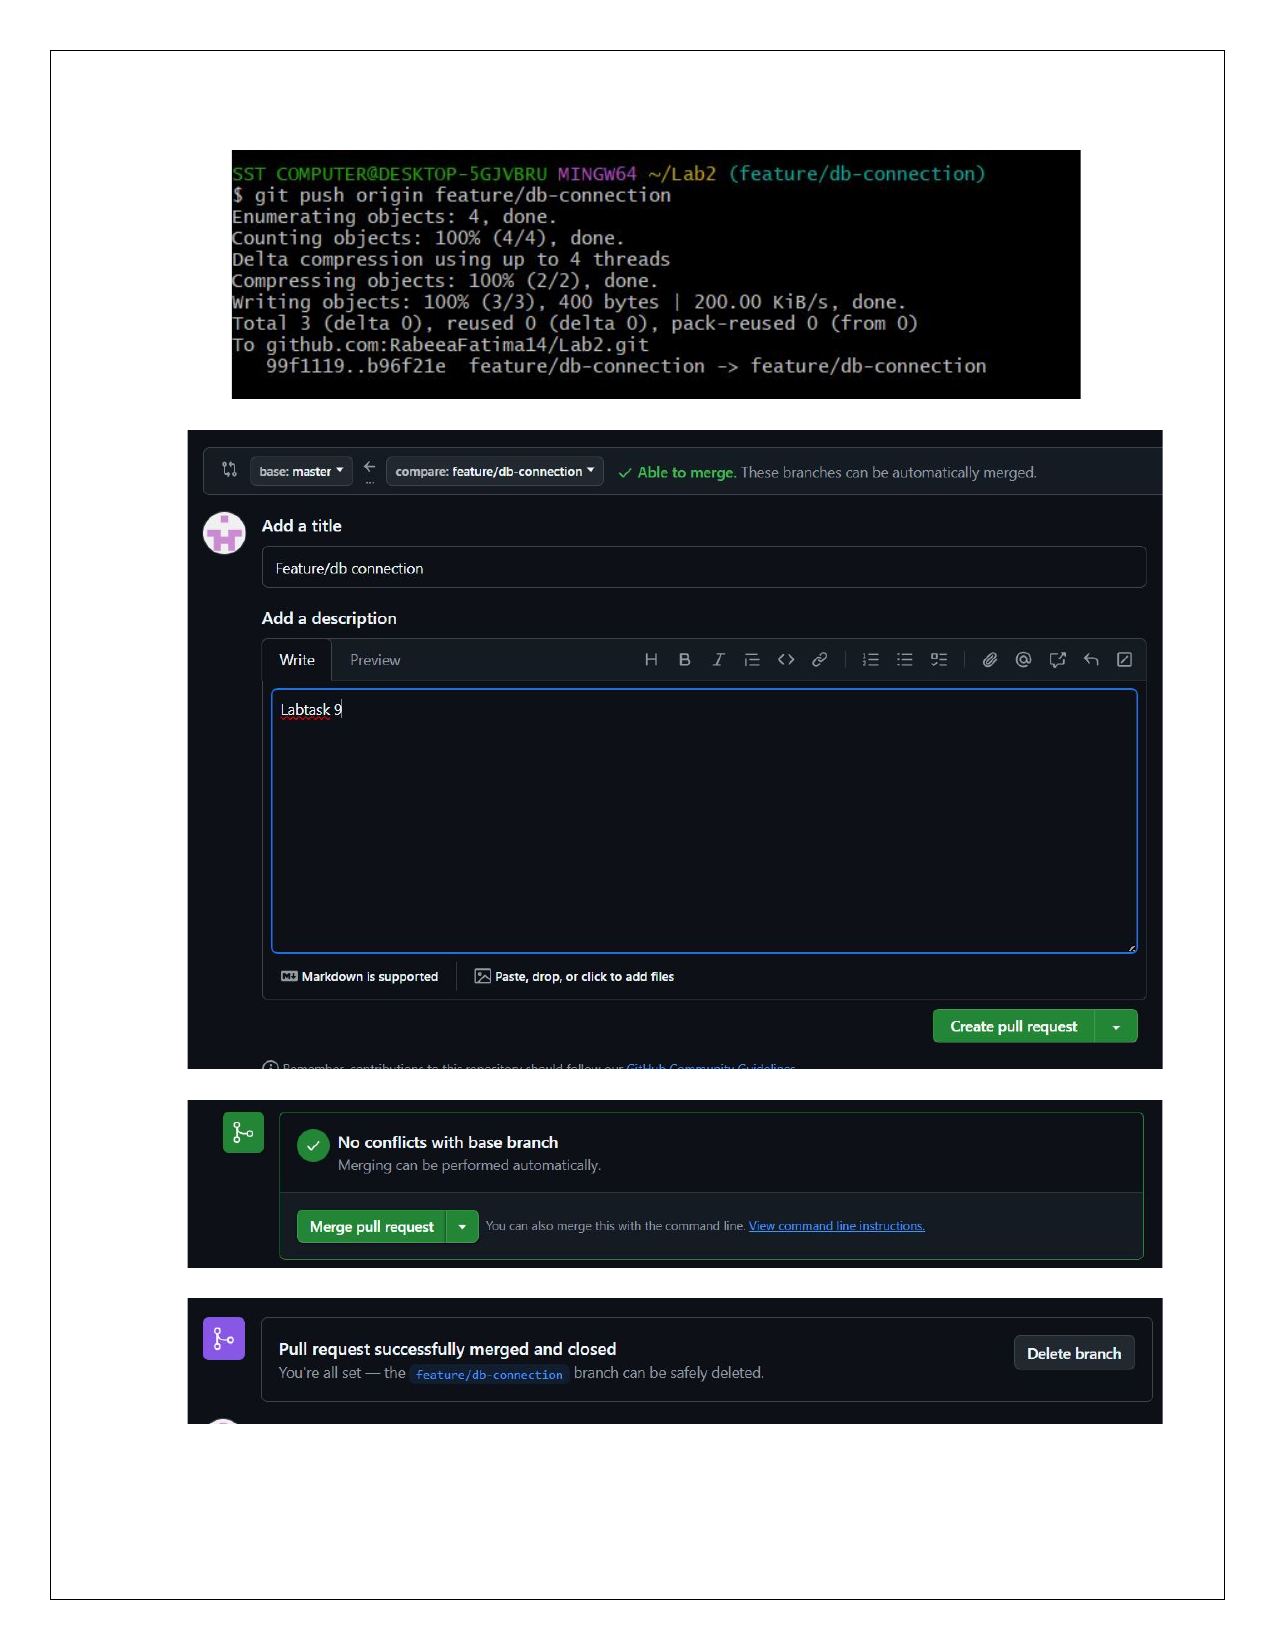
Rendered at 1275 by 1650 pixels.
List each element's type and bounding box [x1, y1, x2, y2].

picture [231, 150, 1081, 399]
picture [187, 1100, 1163, 1268]
picture [187, 430, 1163, 1069]
picture [187, 1298, 1163, 1424]
